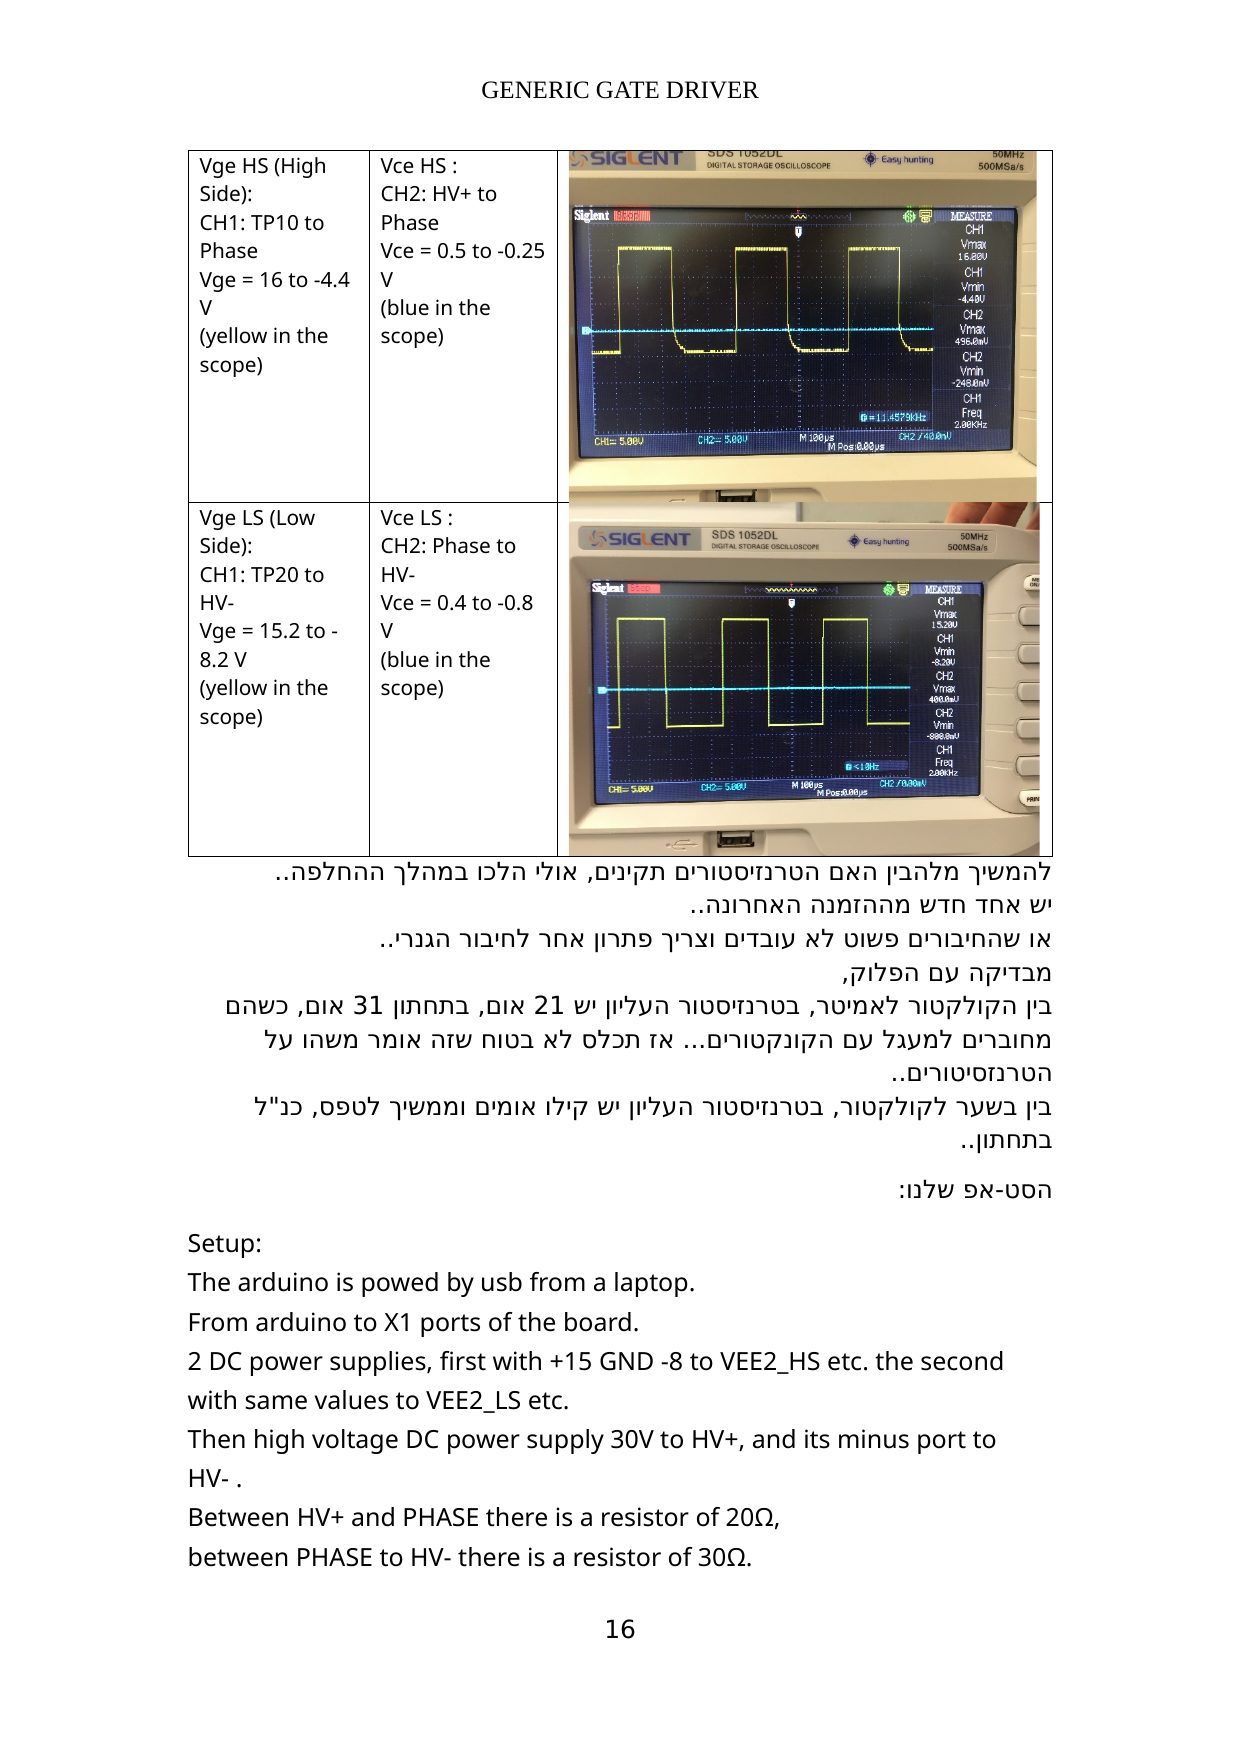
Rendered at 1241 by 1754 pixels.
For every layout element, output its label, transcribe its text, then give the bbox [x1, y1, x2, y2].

table_cell [558, 151, 568, 502]
text הסט-אפ שלנו: [187, 1176, 1053, 1205]
table_cell Vge HS (High Side): CH1: TP10 to Phase Vge = 16 to -4.4 V (yellow in the scope) [189, 151, 369, 502]
text להמשיך מלהבין האם הטרנזיסטורים תקינים, אולי הלכו במהלך ההחלפה.. יש אחד חדש מההזמנה האחרונה.. או שהחיבורים פשוט לא עובדים וצריך פתרון אחר לחיבור הגנרי.. מבדיקה עם הפלוק, בין הקולקטור לאמיטר, בטרנזיסטור העליון יש 21 אום, בתחתון 31 אום, כשהם מחוברים למעגל עם הקונקטורים... אז תכלס לא בטוח שזה אומר משהו על הטרנזסיטורים.. בין בשער לקולקטור, בטרנזיסטור העליון יש קילו אומים וממשיך לטפס, כנ"ל בתחתון.. [187, 857, 1053, 1154]
table_cell Vce HS : CH2: HV+ to Phase Vce = 0.5 to -0.25 V (blue in the scope) [370, 151, 557, 502]
table_cell Vge LS (Low Side): CH1: TP20 to HV- Vge = 15.2 to -8.2 V (yellow in the scope) [189, 503, 369, 856]
text Setup: The arduino is powed by usb from a laptop. From arduino to X1 ports of the board. 2 DC power supplies, first with +15 GND -8 to VEE2_HS etc. the second with same values to VEE2_LS etc. Then high voltage DC power supply 30V to HV+, and its minus port to HV- . Between HV+ and PHASE there is a resistor of 20Ω, between PHASE to HV- there is a resistor of 30Ω. [187, 1226, 1053, 1573]
table_cell Vce LS : CH2: Phase to HV- Vce = 0.4 to -0.8 V (blue in the scope) [370, 503, 557, 856]
table_cell [558, 503, 568, 856]
table_cell [1040, 503, 1052, 856]
table_cell [1037, 151, 1052, 502]
picture [568, 151, 1040, 856]
